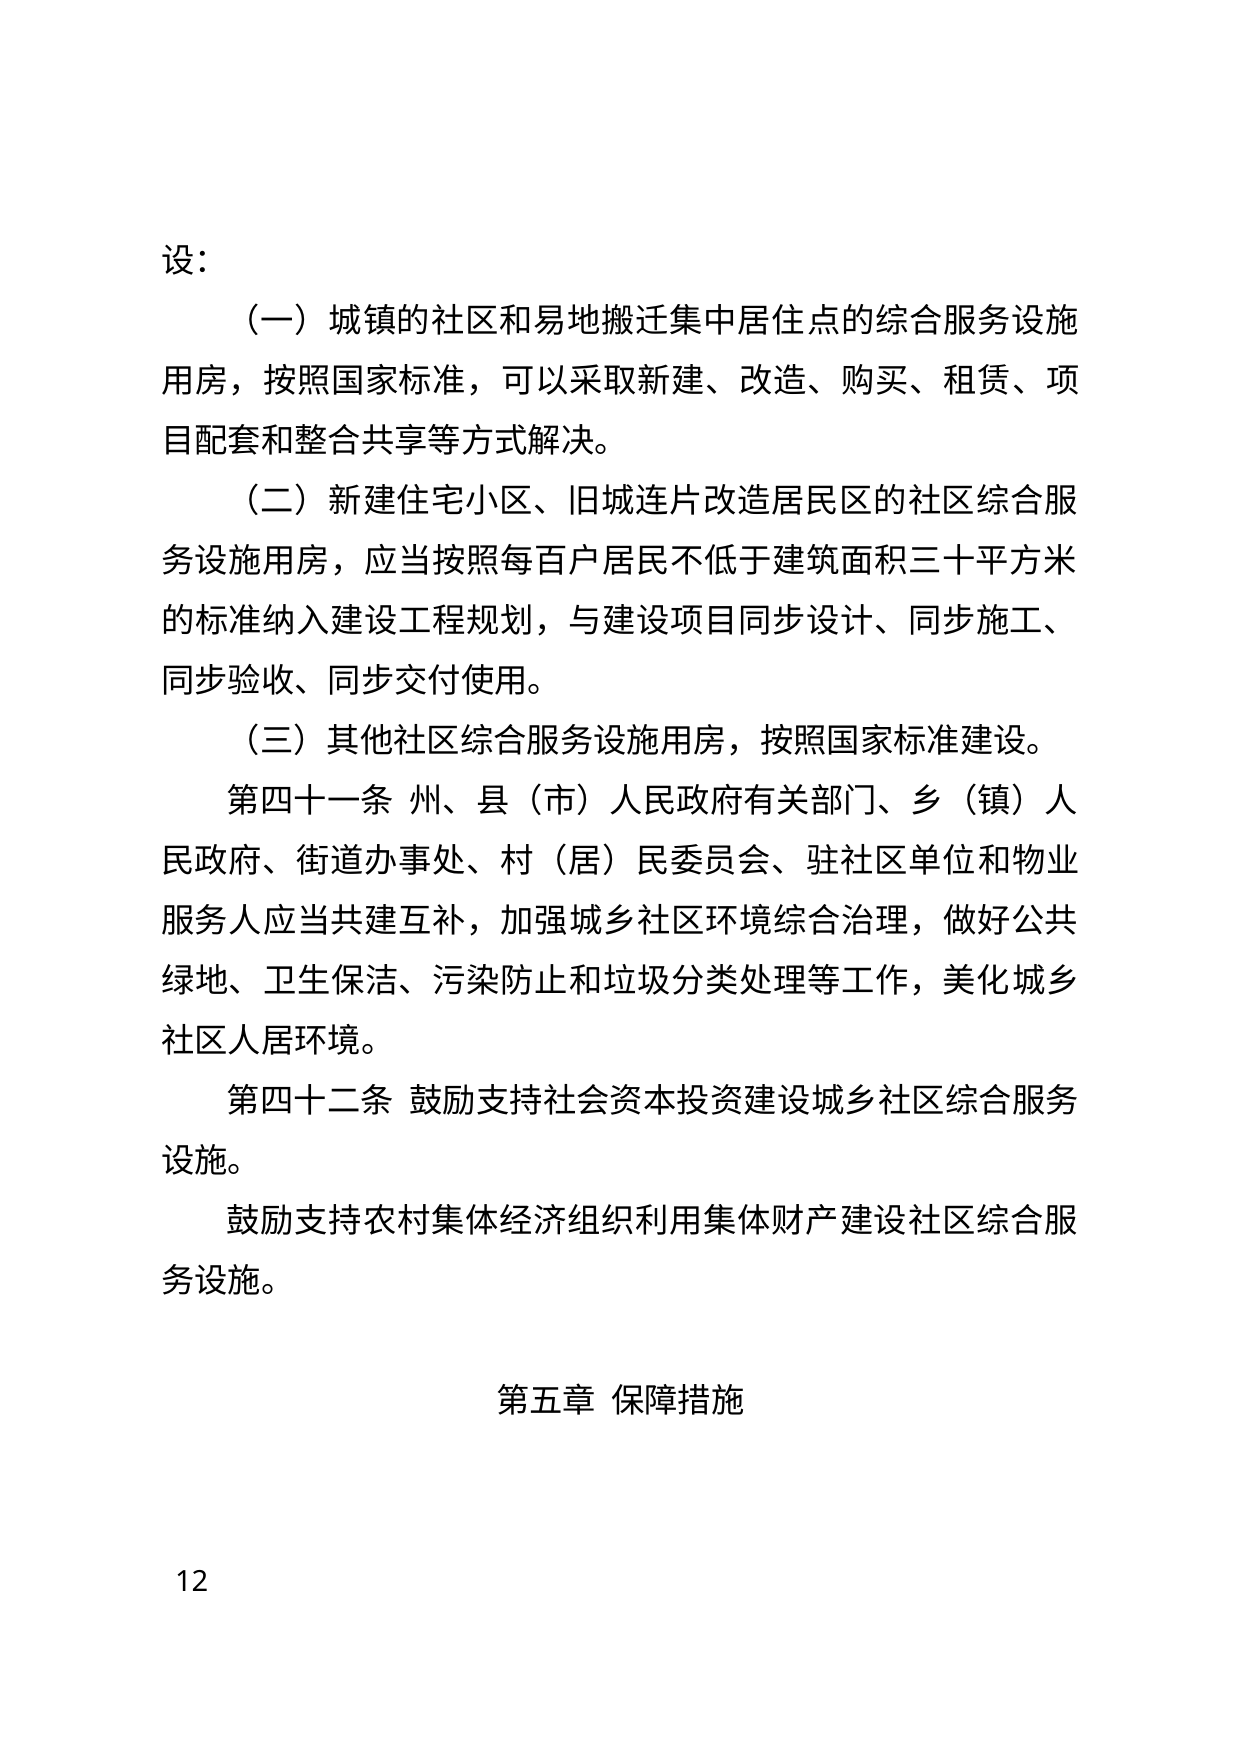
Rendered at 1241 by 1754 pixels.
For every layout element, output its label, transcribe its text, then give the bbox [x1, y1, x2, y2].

text （三）其他社区综合服务设施用房，按照国家标准建设。 [161, 705, 1079, 765]
text 第四十二条 鼓励支持社会资本投资建设城乡社区综合服务设施。 [161, 1065, 1079, 1185]
text 鼓励支持农村集体经济组织利用集体财产建设社区综合服务设施。 [161, 1185, 1079, 1305]
text （一）城镇的社区和易地搬迁集中居住点的综合服务设施用房，按照国家标准，可以采取新建、改造、购买、租赁、项目配套和整合共享等方式解决。 [161, 285, 1079, 465]
text （二）新建住宅小区、旧城连片改造居民区的社区综合服务设施用房，应当按照每百户居民不低于建筑面积三十平方米的标准纳入建设工程规划，与建设项目同步设计、同步施工、同步验收、同步交付使用。 [161, 465, 1079, 705]
text 第四十一条 州、县（市）人民政府有关部门、乡（镇）人民政府、街道办事处、村（居）民委员会、驻社区单位和物业服务人应当共建互补，加强城乡社区环境综合治理，做好公共绿地、卫生保洁、污染防止和垃圾分类处理等工作，美化城乡社区人居环境。 [161, 765, 1079, 1065]
text 第五章 保障措施 [161, 1365, 1079, 1425]
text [161, 225, 1079, 285]
